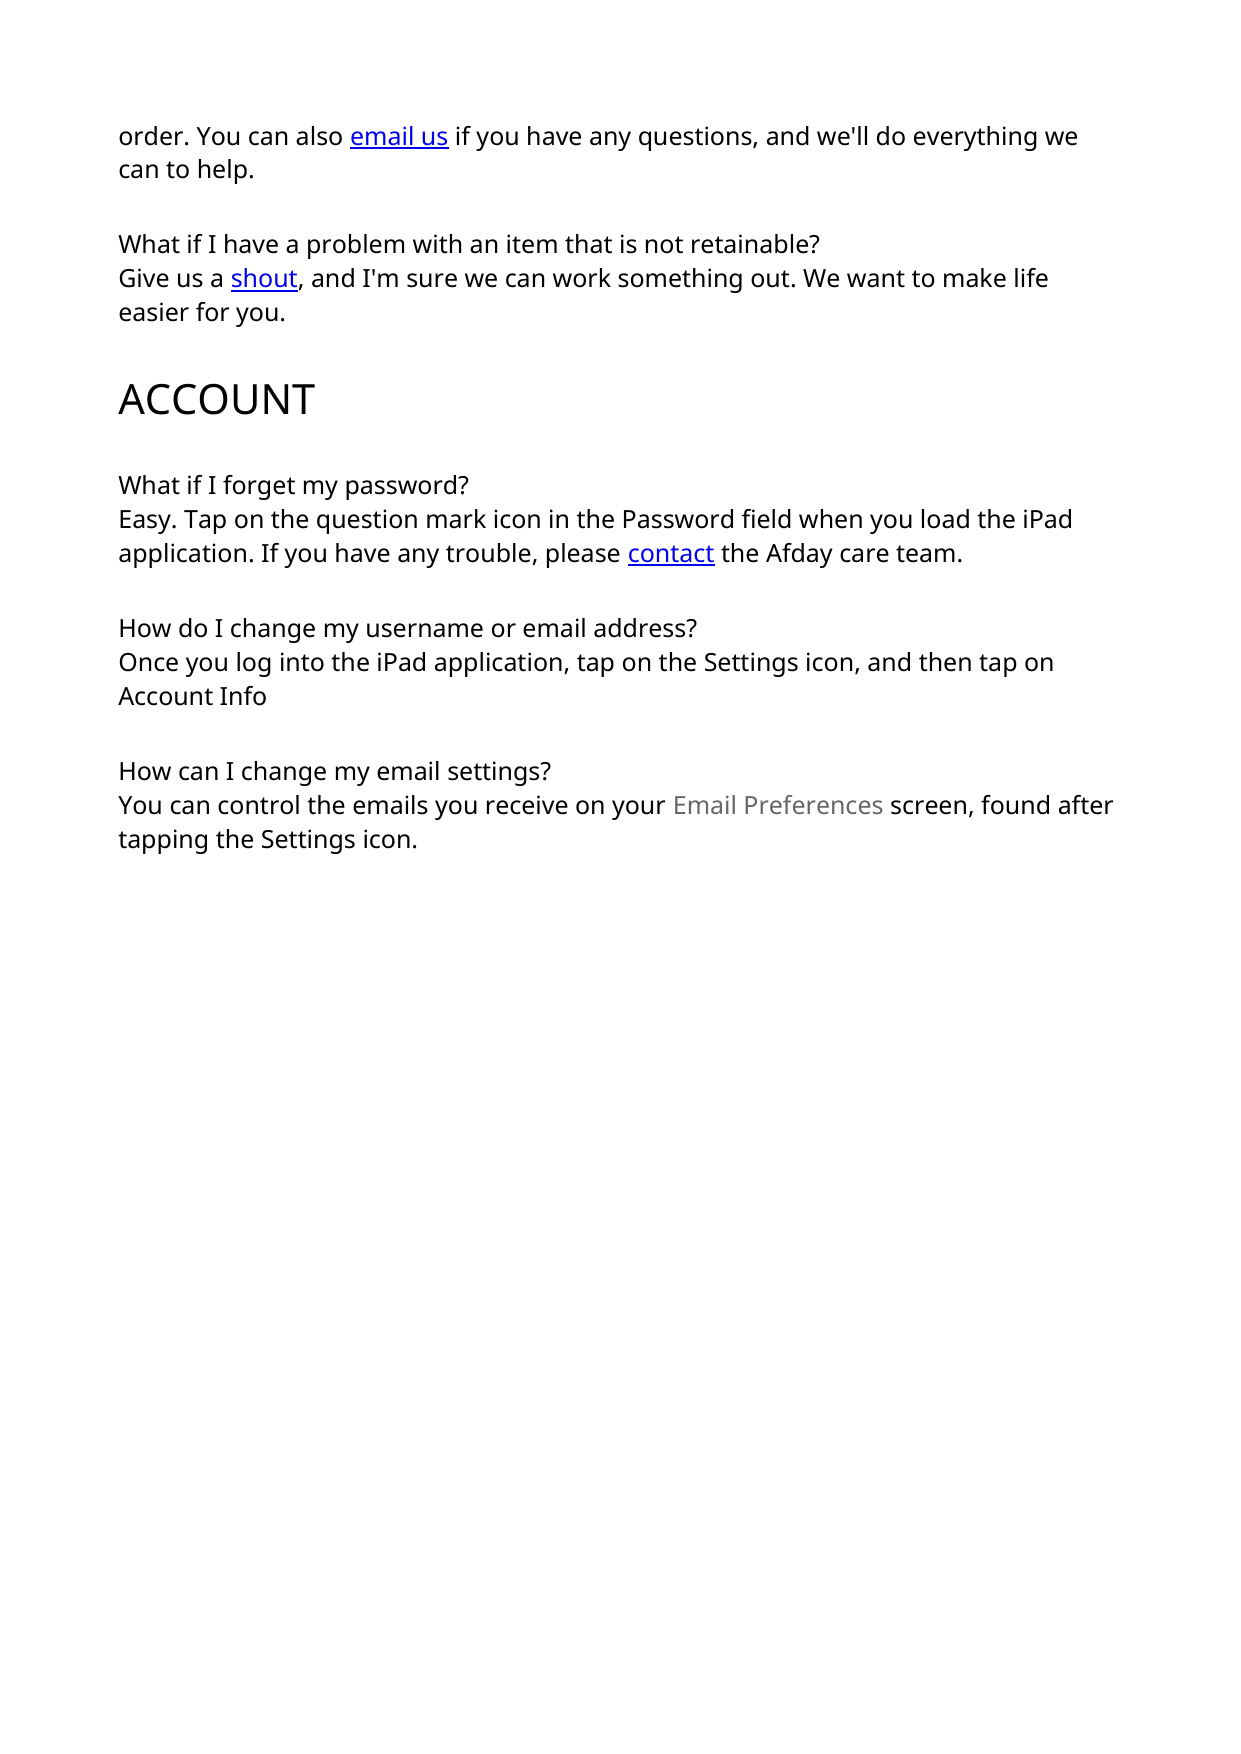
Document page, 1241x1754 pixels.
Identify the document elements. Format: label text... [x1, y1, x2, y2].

text What if I have a problem with an item that is not retainable? [118, 227, 1122, 261]
text What if I forget my password? Easy. Tap on the question mark icon in the Password field when you load the iPad application. If you have any trouble, please contact the Afday care team. [118, 467, 1122, 569]
text Give us a shout, and I'm sure we can work something out. We want to make life easier for you. [118, 261, 1122, 329]
text How do I change my username or email address? [118, 610, 1122, 644]
subtitle ACCOUNT [118, 370, 1122, 427]
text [118, 118, 1122, 186]
text How can I change my email settings? [118, 753, 1122, 787]
text You can control the emails you receive on your Email Preferences screen, found after tapping the Settings icon. [118, 787, 1122, 855]
text Once you log into the iPad application, tap on the Settings icon, and then tap on Account Info [118, 644, 1122, 712]
